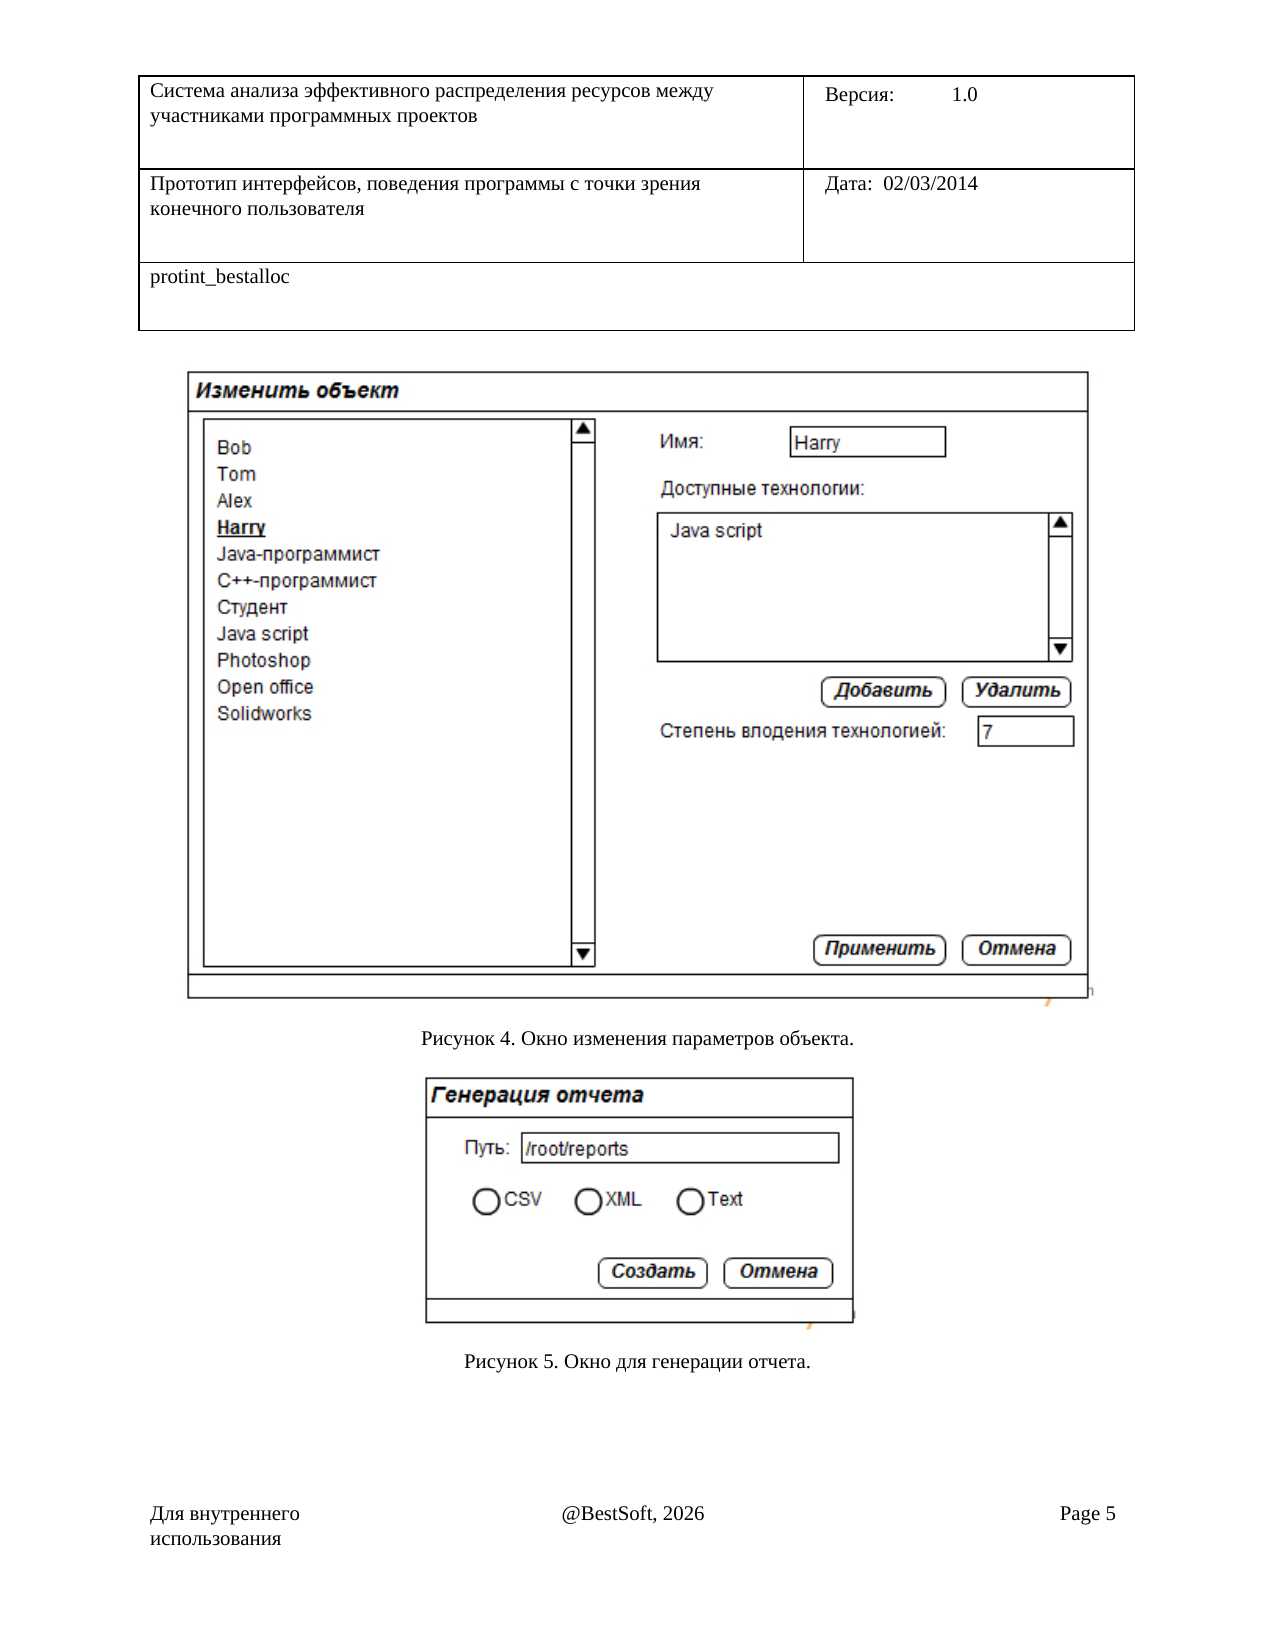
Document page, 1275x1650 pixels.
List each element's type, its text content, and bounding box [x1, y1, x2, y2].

text Рисунок 5. Окно для генерации отчета. [150, 1348, 1125, 1373]
text Рисунок 4. Окно изменения параметров объекта. [150, 1025, 1125, 1050]
picture [411, 1062, 864, 1336]
picture [172, 356, 1103, 1013]
